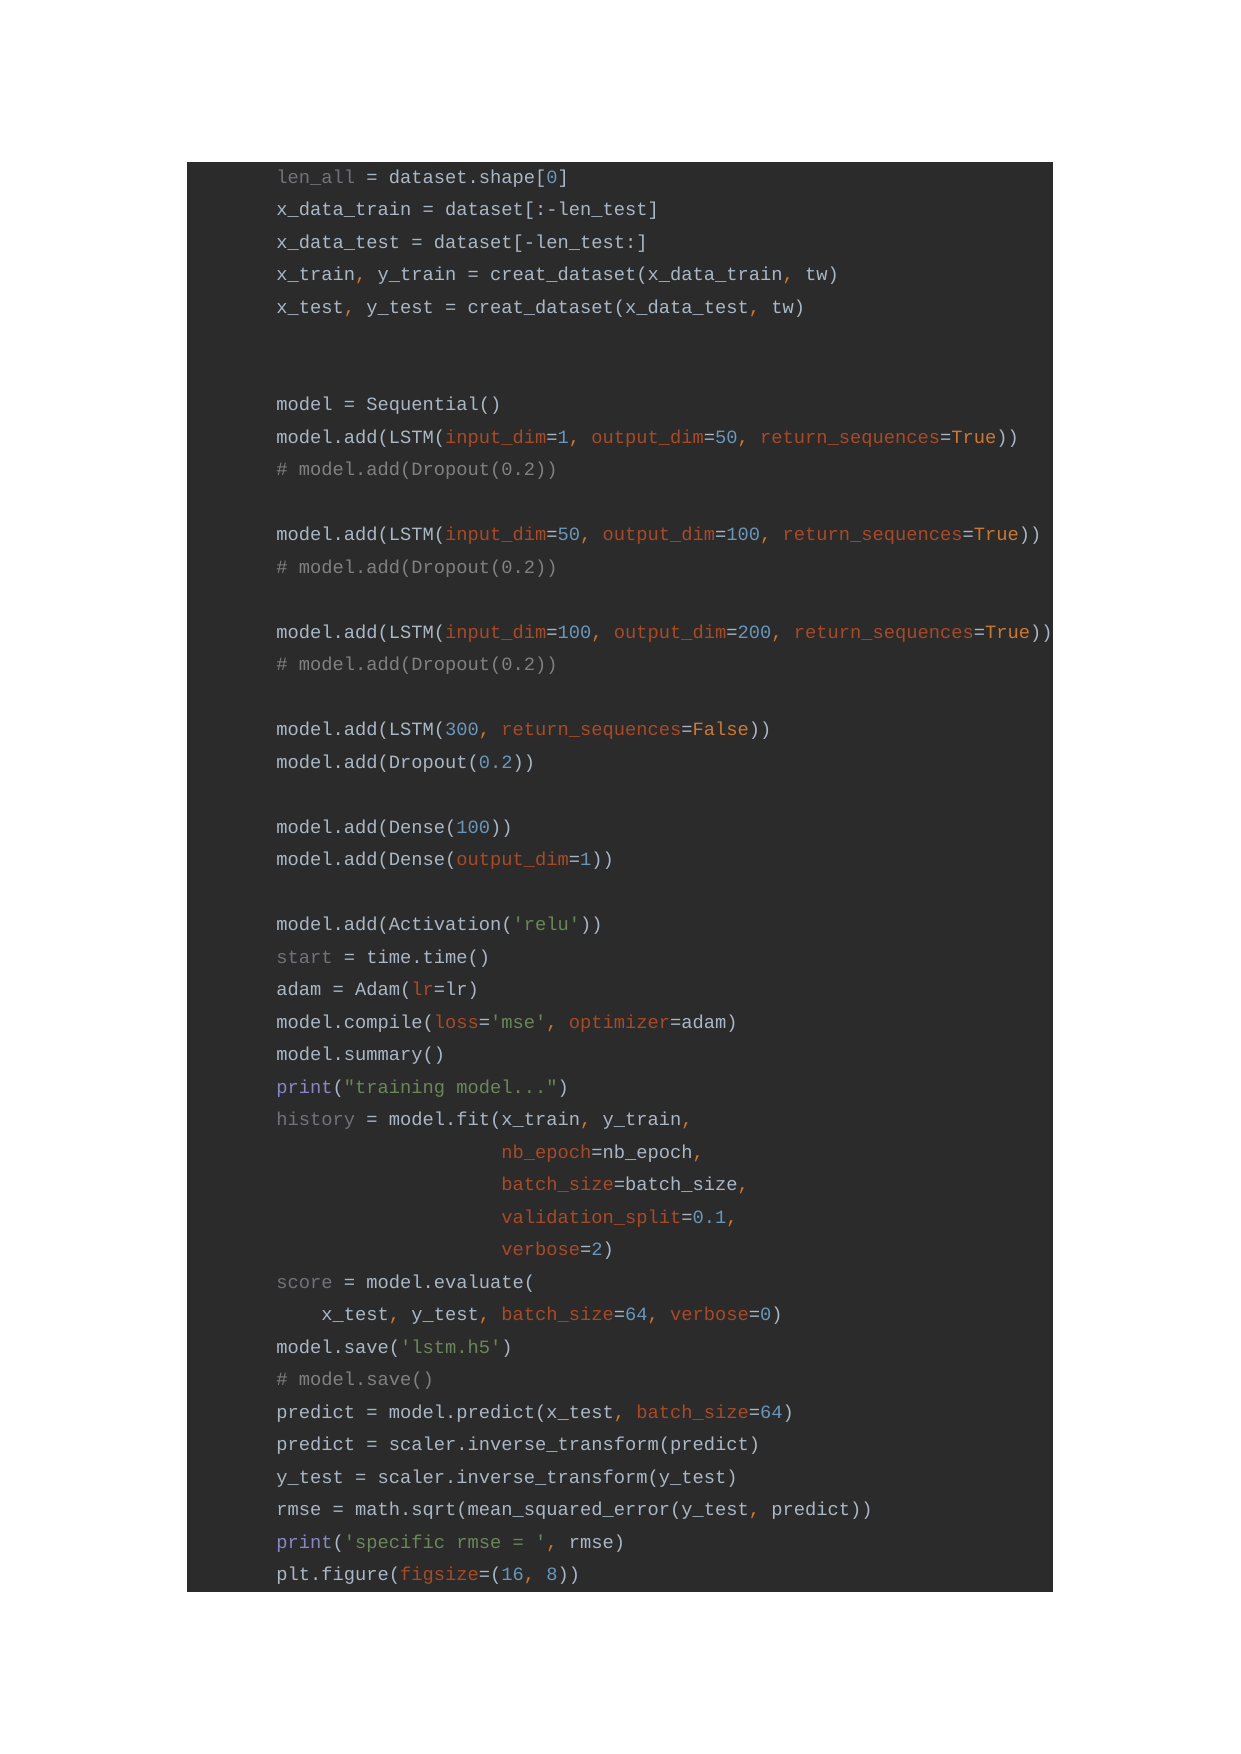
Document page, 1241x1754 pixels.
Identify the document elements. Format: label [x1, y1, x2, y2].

list [187, 162, 1053, 1592]
